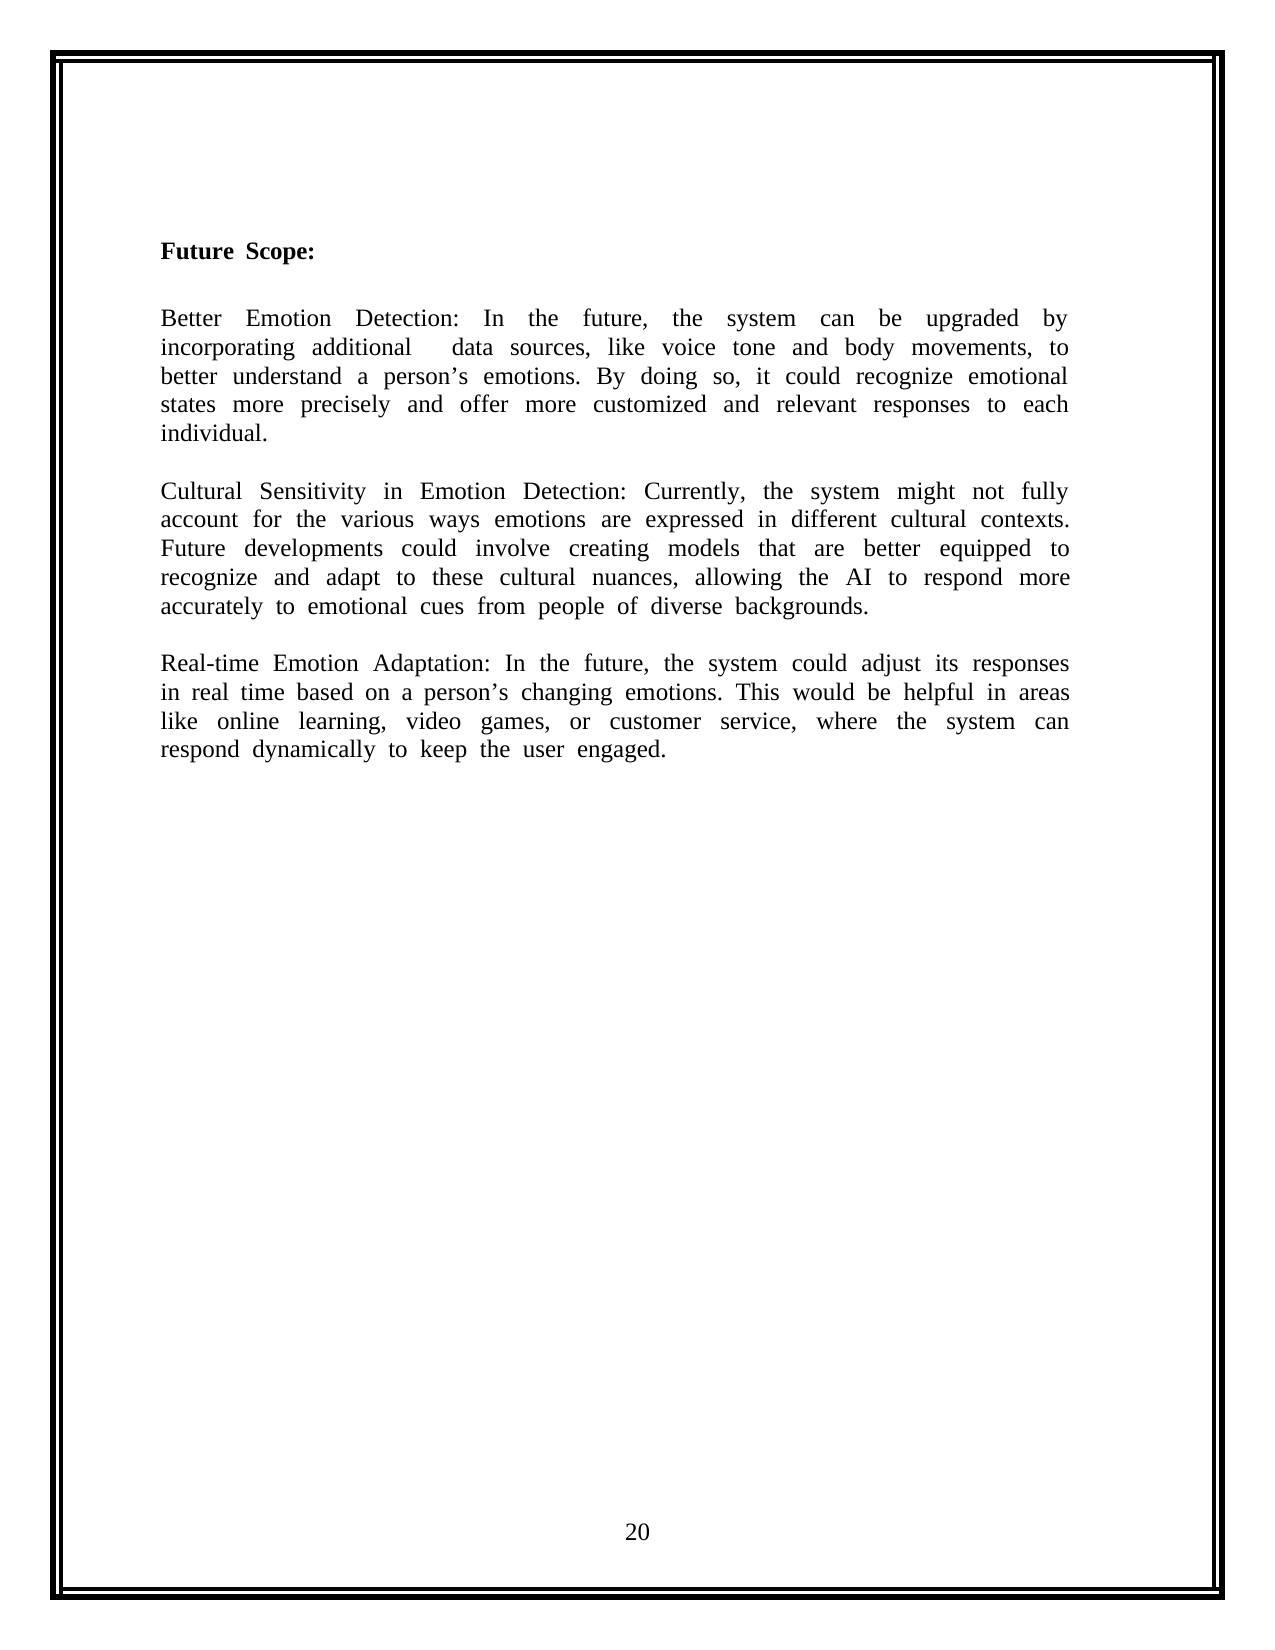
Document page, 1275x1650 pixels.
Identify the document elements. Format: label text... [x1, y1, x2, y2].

text Cultural Sensitivity in Emotion Detection: Currently, the system might not fully account for the various ways emotions are expressed in different cultural contexts. Future developments could involve creating models that are better equipped to recognize and adapt to these cultural nuances, allowing the AI to respond more accurately to emotional cues from people of diverse backgrounds. [160, 476, 1070, 619]
text Future Scope: [160, 236, 1071, 265]
text Real-time Emotion Adaptation: In the future, the system could adjust its responses in real time based on a person’s changing emotions. This would be helpful in areas like online learning, video games, or customer service, where the system can respond dynamically to keep the user engaged. [160, 648, 1070, 763]
text Better Emotion Detection: In the future, the system can be upgraded by incorporating additional data sources, like voice tone and body movements, to better understand a person’s emotions. By doing so, it could recognize emotional states more precisely and offer more customized and relevant responses to each individual. [160, 303, 1071, 447]
